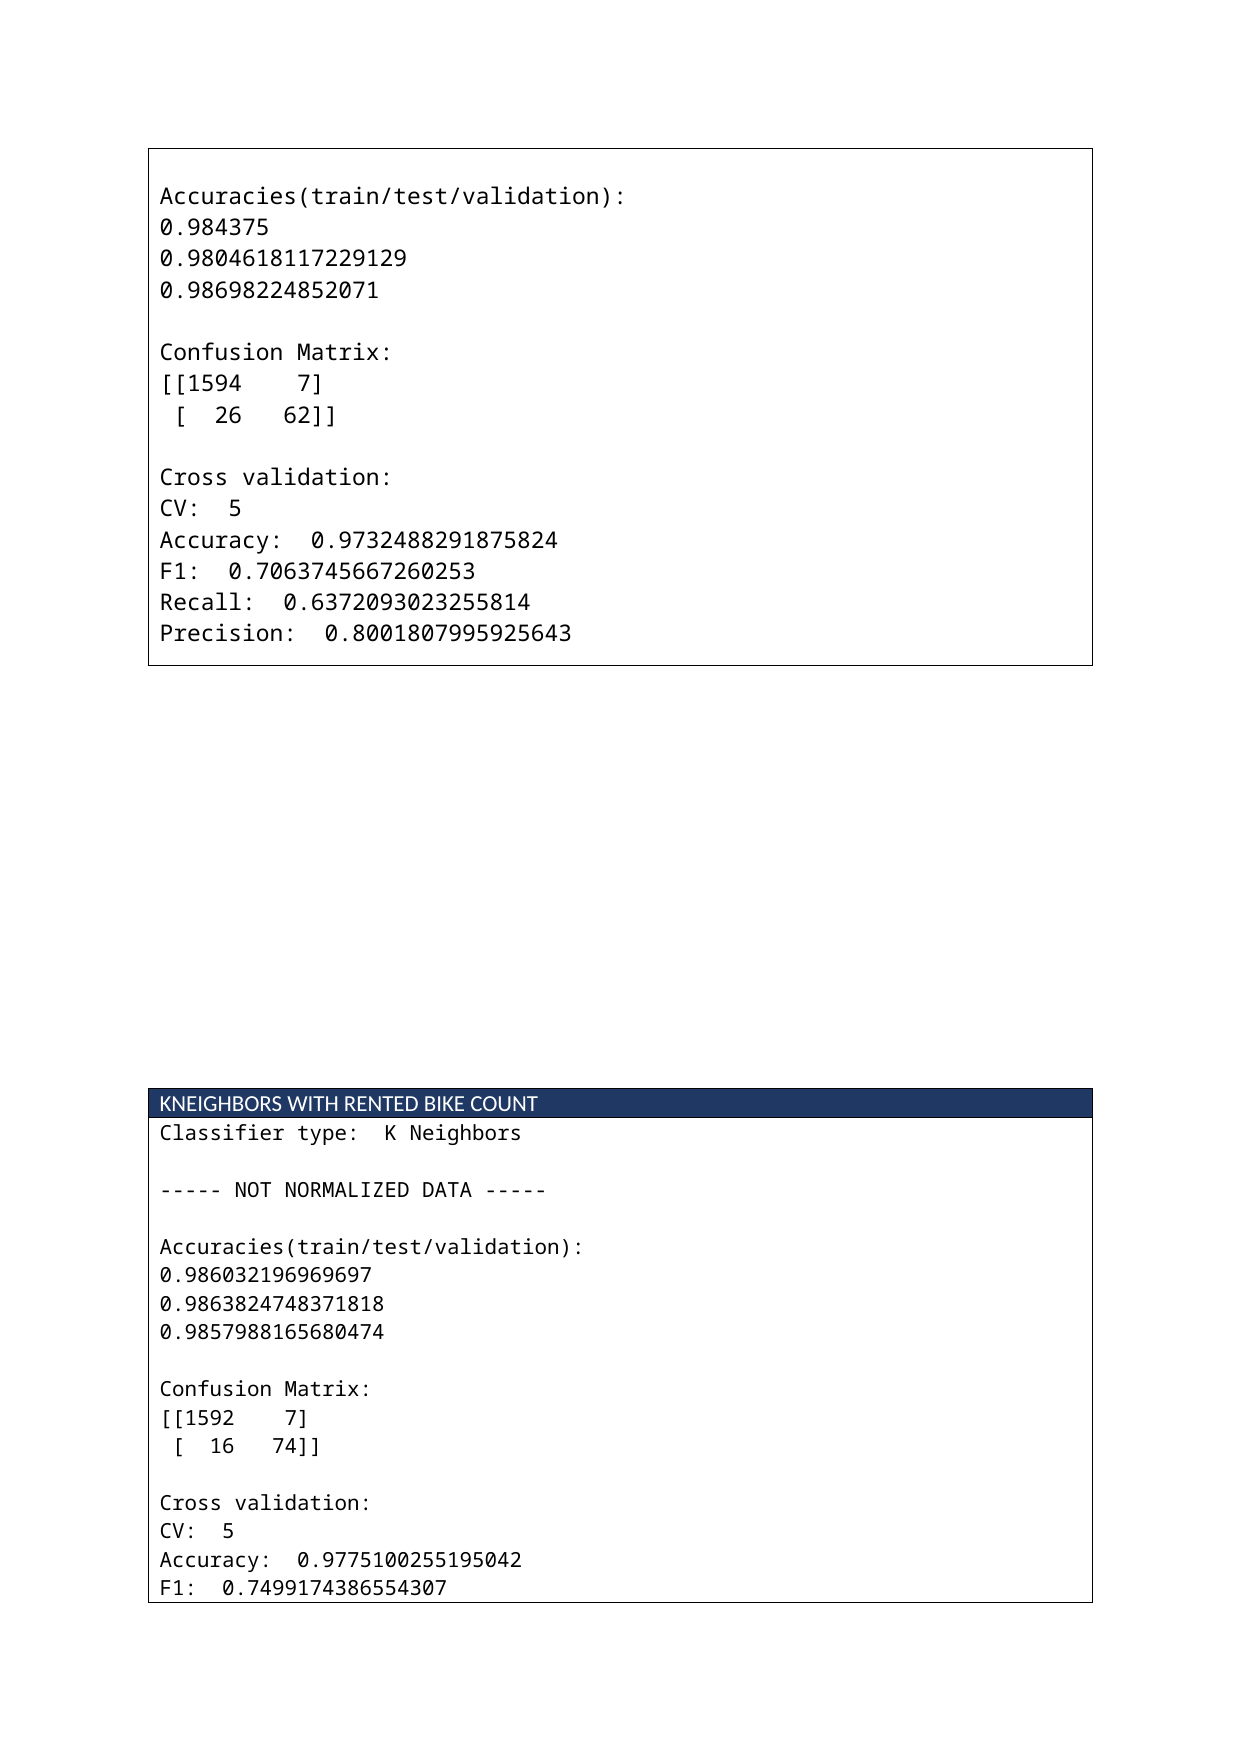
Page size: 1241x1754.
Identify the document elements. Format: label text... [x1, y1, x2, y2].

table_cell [149, 149, 1092, 665]
table_header KNEIGHBORS WITH RENTED BIKE COUNT [149, 1089, 1092, 1117]
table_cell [149, 1118, 1092, 1602]
